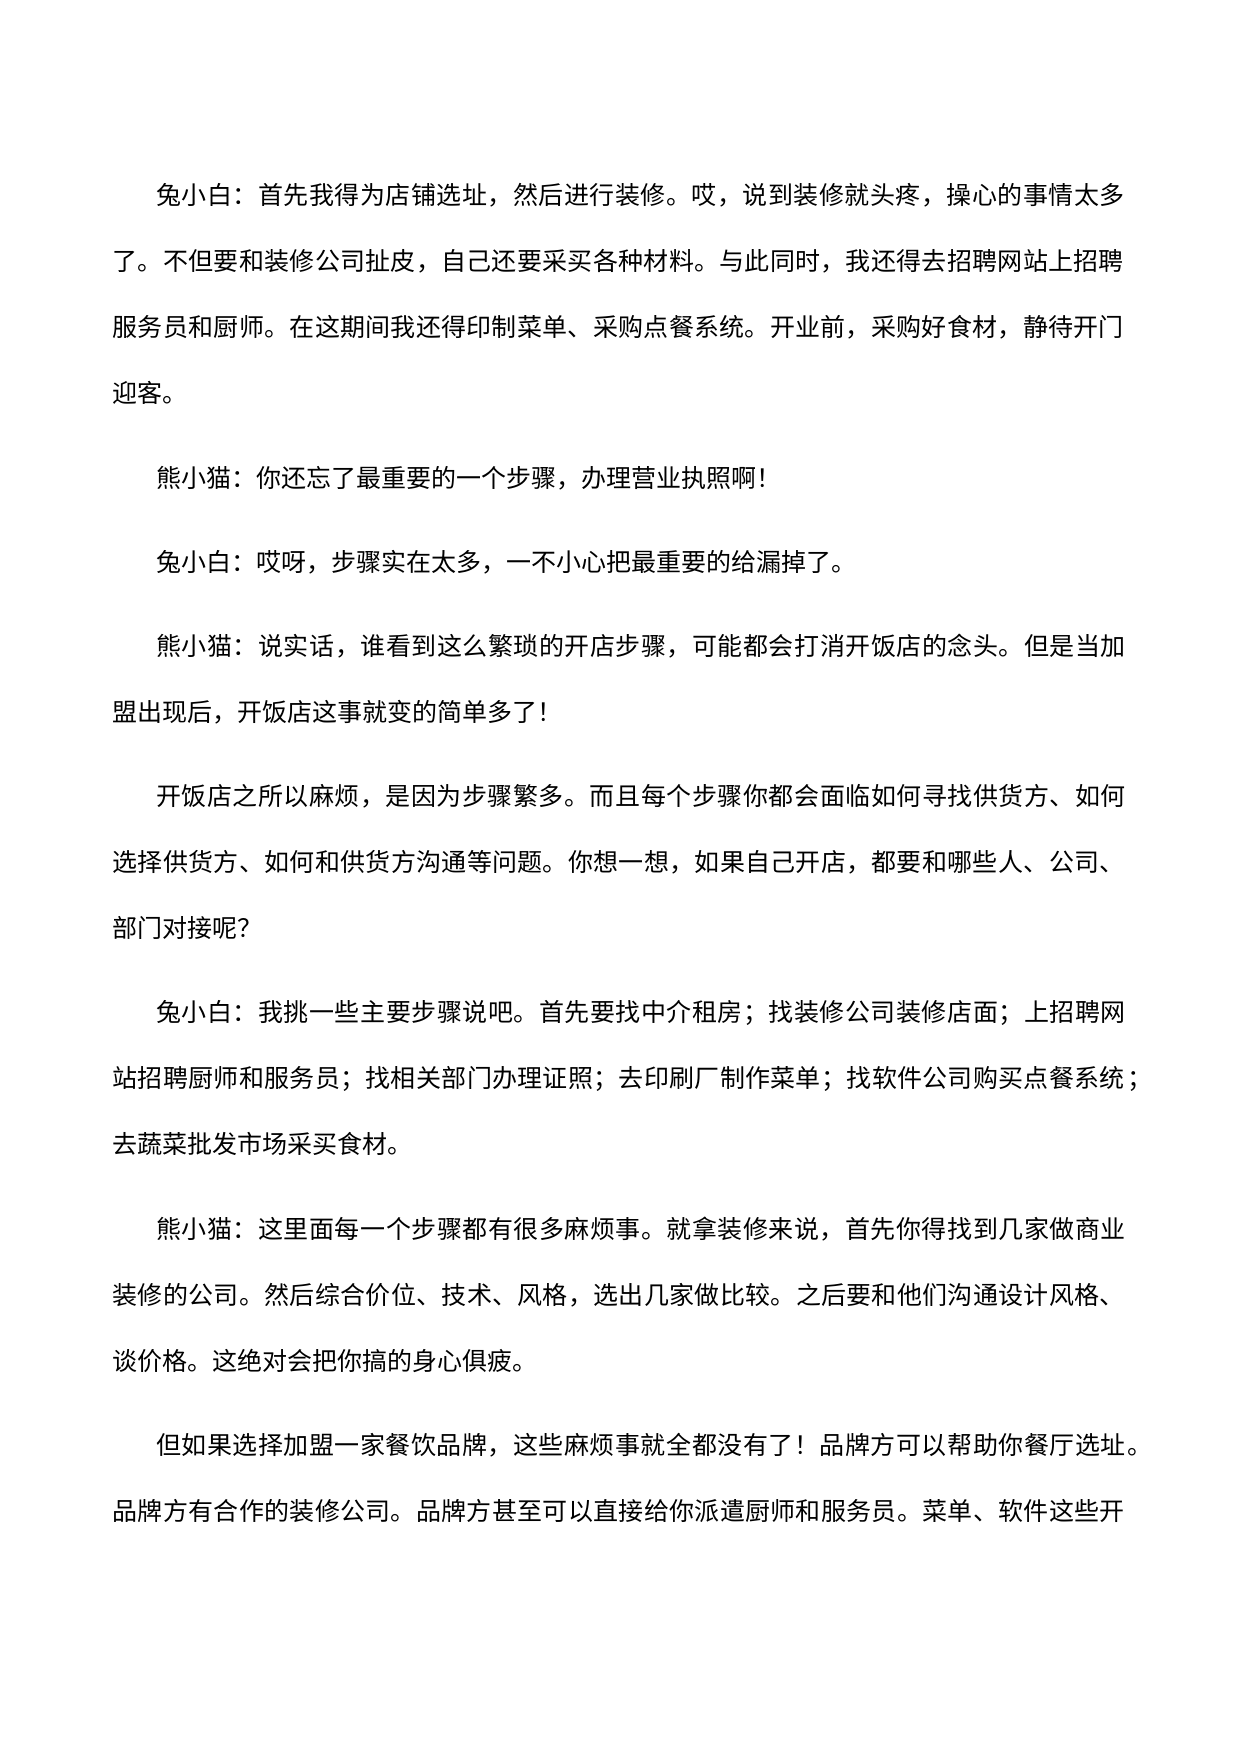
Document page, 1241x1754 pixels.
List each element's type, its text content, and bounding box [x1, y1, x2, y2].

text 熊小猫：说实话，谁看到这么繁琐的开店步骤，可能都会打消开饭店的念头。但是当加盟出现后，开饭店这事就变的简单多了！ [112, 623, 1128, 733]
text 兔小白：我挑一些主要步骤说吧。首先要找中介租房；找装修公司装修店面；上招聘网站招聘厨师和服务员；找相关部门办理证照；去印刷厂制作菜单；找软件公司购买点餐系统；去蔬菜批发市场采买食材。 [112, 989, 1128, 1165]
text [112, 1422, 1128, 1532]
text 熊小猫：这里面每一个步骤都有很多麻烦事。就拿装修来说，首先你得找到几家做商业装修的公司。然后综合价位、技术、风格，选出几家做比较。之后要和他们沟通设计风格、谈价格。这绝对会把你搞的身心俱疲。 [112, 1205, 1128, 1381]
text 熊小猫：你还忘了最重要的一个步骤，办理营业执照啊！ [112, 454, 1128, 498]
text 兔小白：哎呀，步骤实在太多，一不小心把最重要的给漏掉了。 [112, 538, 1128, 582]
text 兔小白：首先我得为店铺选址，然后进行装修。哎，说到装修就头疼，操心的事情太多了。不但要和装修公司扯皮，自己还要采买各种材料。与此同时，我还得去招聘网站上招聘服务员和厨师。在这期间我还得印制菜单、采购点餐系统。开业前，采购好食材，静待开门迎客。 [112, 172, 1128, 414]
text 开饭店之所以麻烦，是因为步骤繁多。而且每个步骤你都会面临如何寻找供货方、如何选择供货方、如何和供货方沟通等问题。你想一想，如果自己开店，都要和哪些人、公司、部门对接呢？ [112, 773, 1128, 949]
